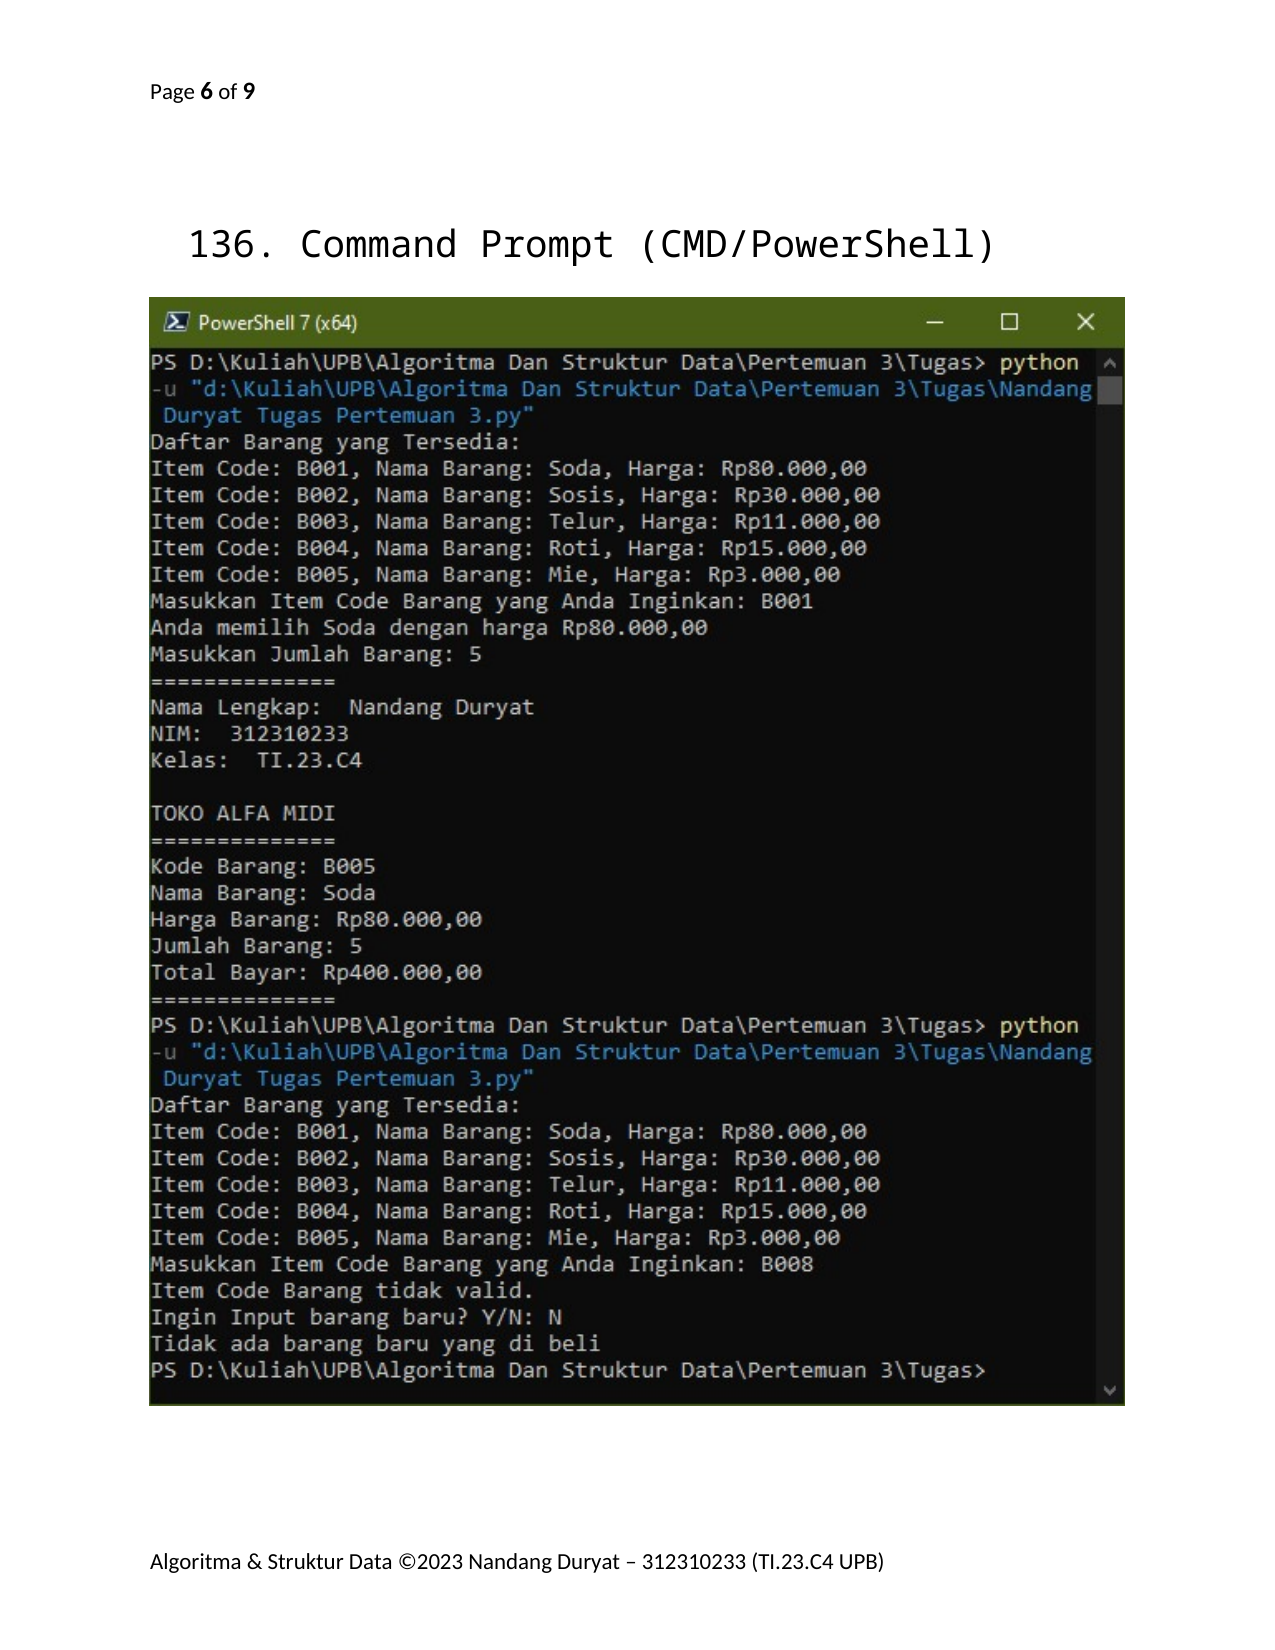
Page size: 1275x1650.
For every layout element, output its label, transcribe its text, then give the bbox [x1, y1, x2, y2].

list Command Prompt (CMD/PowerShell) [187, 218, 1125, 269]
picture [149, 297, 1125, 1406]
